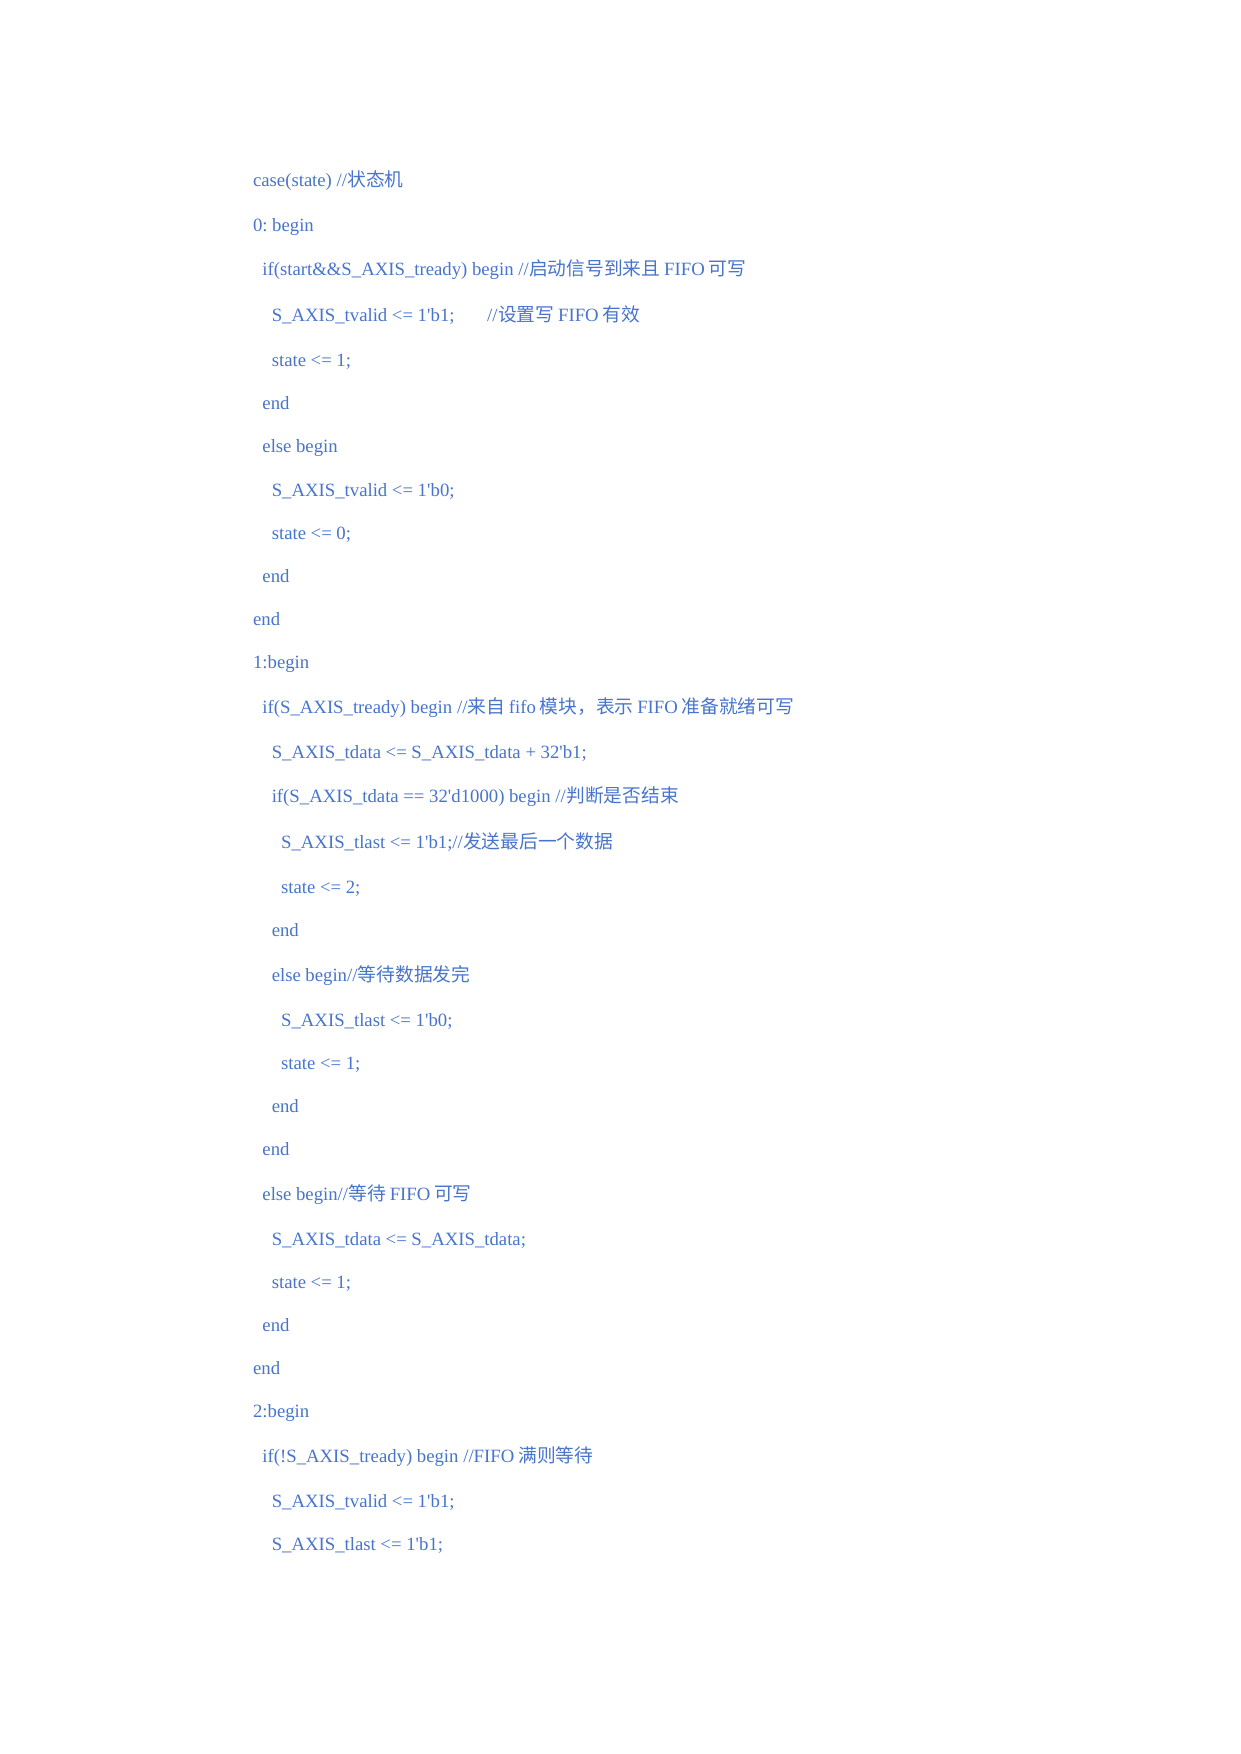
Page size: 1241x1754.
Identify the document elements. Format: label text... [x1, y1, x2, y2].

list state <= 0; [197, 516, 1053, 549]
list else begin//等待数据发完 [197, 957, 1053, 989]
list end [197, 1133, 1053, 1165]
list state <= 1; [197, 1046, 1053, 1079]
list if(S_AXIS_tdata == 32'd1000) begin //判断是否结束 [197, 778, 1053, 811]
list state <= 1; [197, 343, 1053, 376]
list end [197, 387, 1053, 419]
list S_AXIS_tlast <= 1'b1;//发送最后一个数据 [197, 824, 1053, 857]
list case(state) //状态机 [197, 162, 1053, 194]
list 2:begin [197, 1395, 1053, 1427]
list S_AXIS_tlast <= 1'b0; [197, 1003, 1053, 1036]
list 0: begin [197, 208, 1053, 241]
list S_AXIS_tdata <= S_AXIS_tdata; [197, 1222, 1053, 1254]
list 1:begin [197, 646, 1053, 678]
list S_AXIS_tvalid <= 1'b1; [197, 1484, 1053, 1517]
list end [197, 559, 1053, 592]
list end [197, 1308, 1053, 1341]
list end [197, 1352, 1053, 1384]
list if(S_AXIS_tready) begin //来自fifo模块，表示FIFO准备就绪可写 [197, 689, 1053, 722]
list end [197, 603, 1053, 635]
list if(!S_AXIS_tready) begin //FIFO满则等待 [197, 1438, 1053, 1471]
list S_AXIS_tvalid <= 1'b1; //设置写FIFO有效 [197, 297, 1053, 330]
list else begin [197, 430, 1053, 462]
list state <= 2; [197, 871, 1053, 903]
list if(start&&S_AXIS_tready) begin //启动信号到来且FIFO可写 [197, 251, 1053, 284]
list else begin//等待FIFO可写 [197, 1176, 1053, 1208]
list end [197, 1089, 1053, 1122]
list state <= 1; [197, 1265, 1053, 1298]
list end [197, 914, 1053, 946]
list S_AXIS_tlast <= 1'b1; [197, 1527, 1053, 1560]
list S_AXIS_tvalid <= 1'b0; [197, 473, 1053, 506]
list S_AXIS_tdata <= S_AXIS_tdata + 32'b1; [197, 735, 1053, 768]
